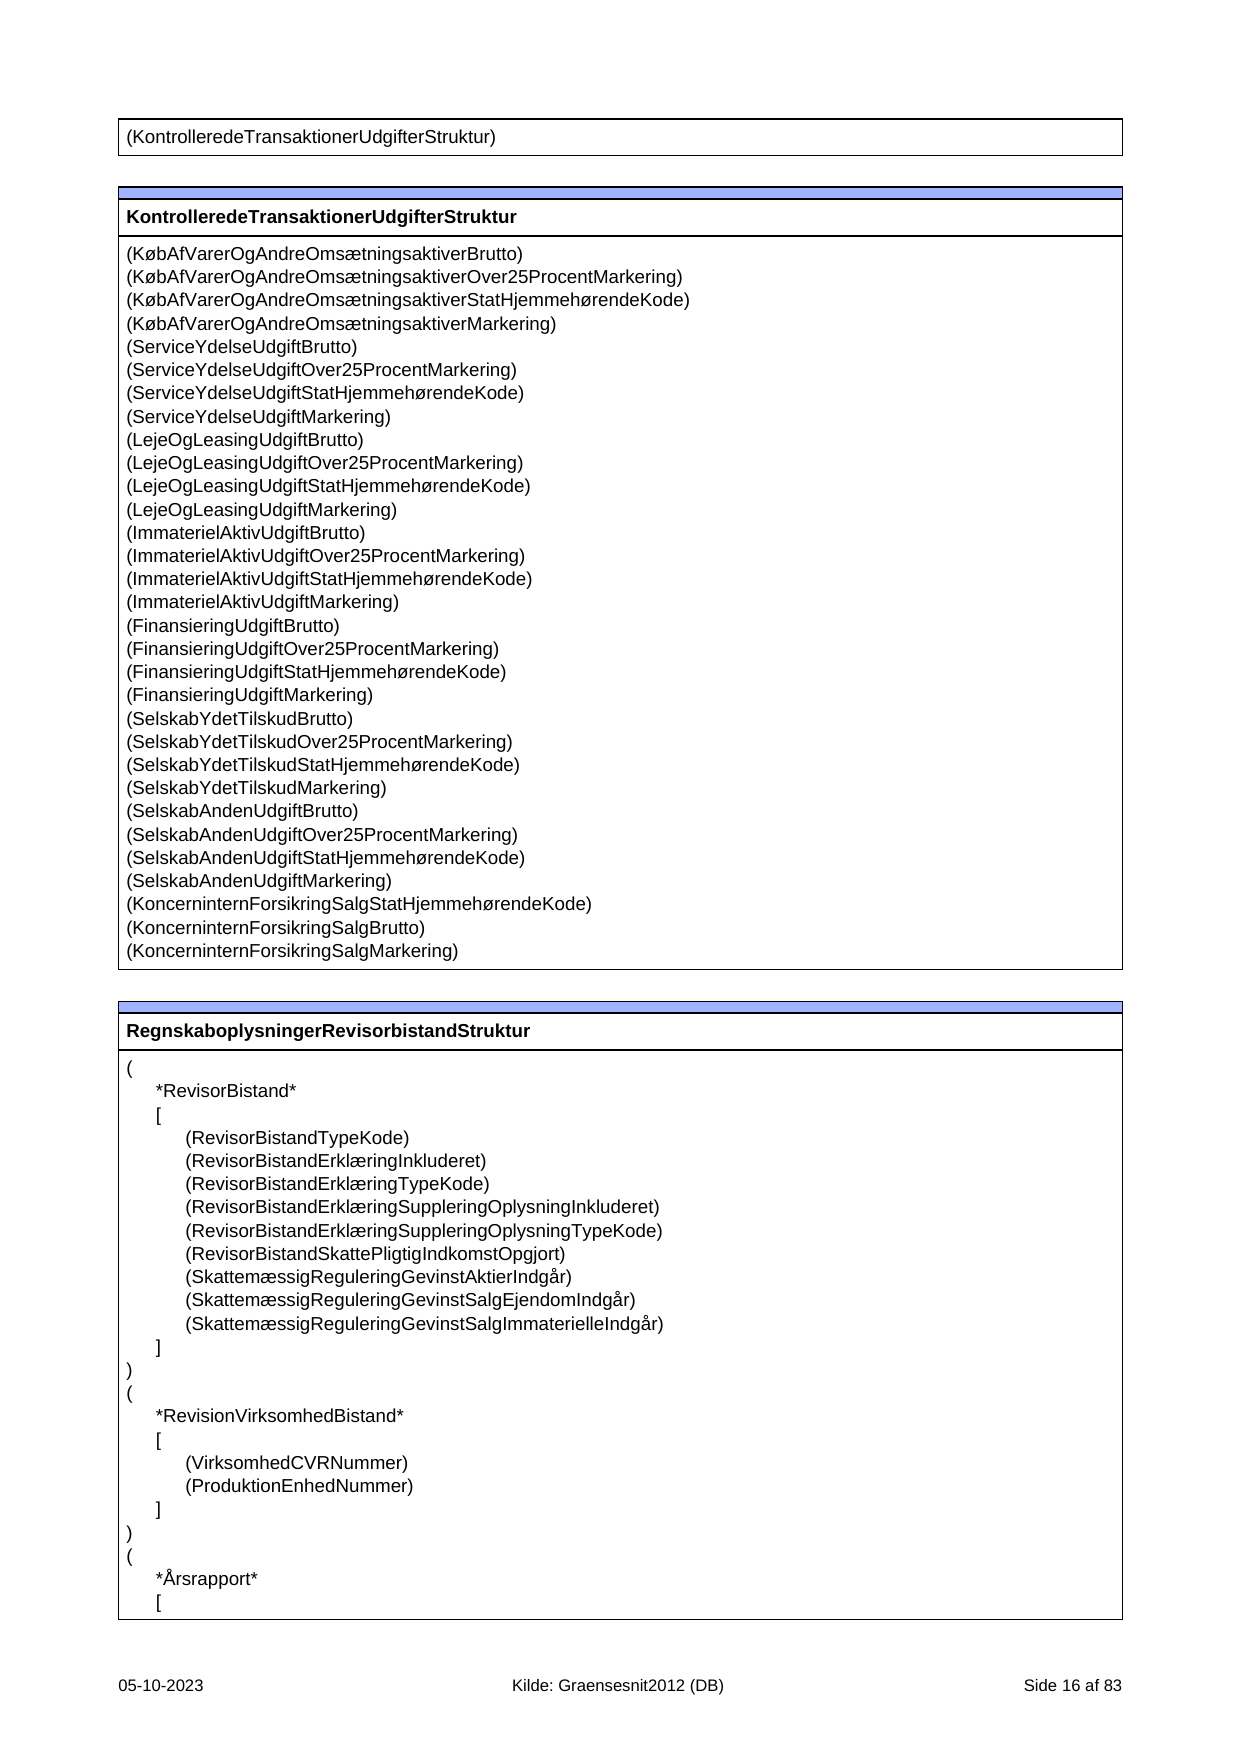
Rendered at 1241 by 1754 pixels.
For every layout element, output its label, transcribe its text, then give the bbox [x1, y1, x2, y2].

table_header [119, 188, 1122, 198]
table_cell RegnskaboplysningerRevisorbistandStruktur [119, 1014, 1122, 1049]
table_cell (KøbAfVarerOgAndreOmsætningsaktiverBrutto) (KøbAfVarerOgAndreOmsætningsaktiverOver25ProcentMarkering) (KøbAfVarerOgAndreOmsætningsaktiverStatHjemmehørendeKode) (KøbAfVarerOgAndreOmsætningsaktiverMarkering) (ServiceYdelseUdgiftBrutto) (ServiceYdelseUdgiftOver25ProcentMarkering) (ServiceYdelseUdgiftStatHjemmehørendeKode) (ServiceYdelseUdgiftMarkering) (LejeOgLeasingUdgiftBrutto) (LejeOgLeasingUdgiftOver25ProcentMarkering) (LejeOgLeasingUdgiftStatHjemmehørendeKode) (LejeOgLeasingUdgiftMarkering) (ImmaterielAktivUdgiftBrutto) (ImmaterielAktivUdgiftOver25ProcentMarkering) (ImmaterielAktivUdgiftStatHjemmehørendeKode) (ImmaterielAktivUdgiftMarkering) (FinansieringUdgiftBrutto) (FinansieringUdgiftOver25ProcentMarkering) (FinansieringUdgiftStatHjemmehørendeKode) (FinansieringUdgiftMarkering) (SelskabYdetTilskudBrutto) (SelskabYdetTilskudOver25ProcentMarkering) (SelskabYdetTilskudStatHjemmehørendeKode) (SelskabYdetTilskudMarkering) (SelskabAndenUdgiftBrutto) (SelskabAndenUdgiftOver25ProcentMarkering) (SelskabAndenUdgiftStatHjemmehørendeKode) (SelskabAndenUdgiftMarkering) (KoncerninternForsikringSalgStatHjemmehørendeKode) (KoncerninternForsikringSalgBrutto) (KoncerninternForsikringSalgMarkering) [119, 237, 1122, 969]
table_header [119, 1002, 1122, 1012]
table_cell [119, 1051, 1122, 1619]
table_cell KontrolleredeTransaktionerUdgifterStruktur [119, 200, 1122, 235]
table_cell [119, 120, 1122, 155]
